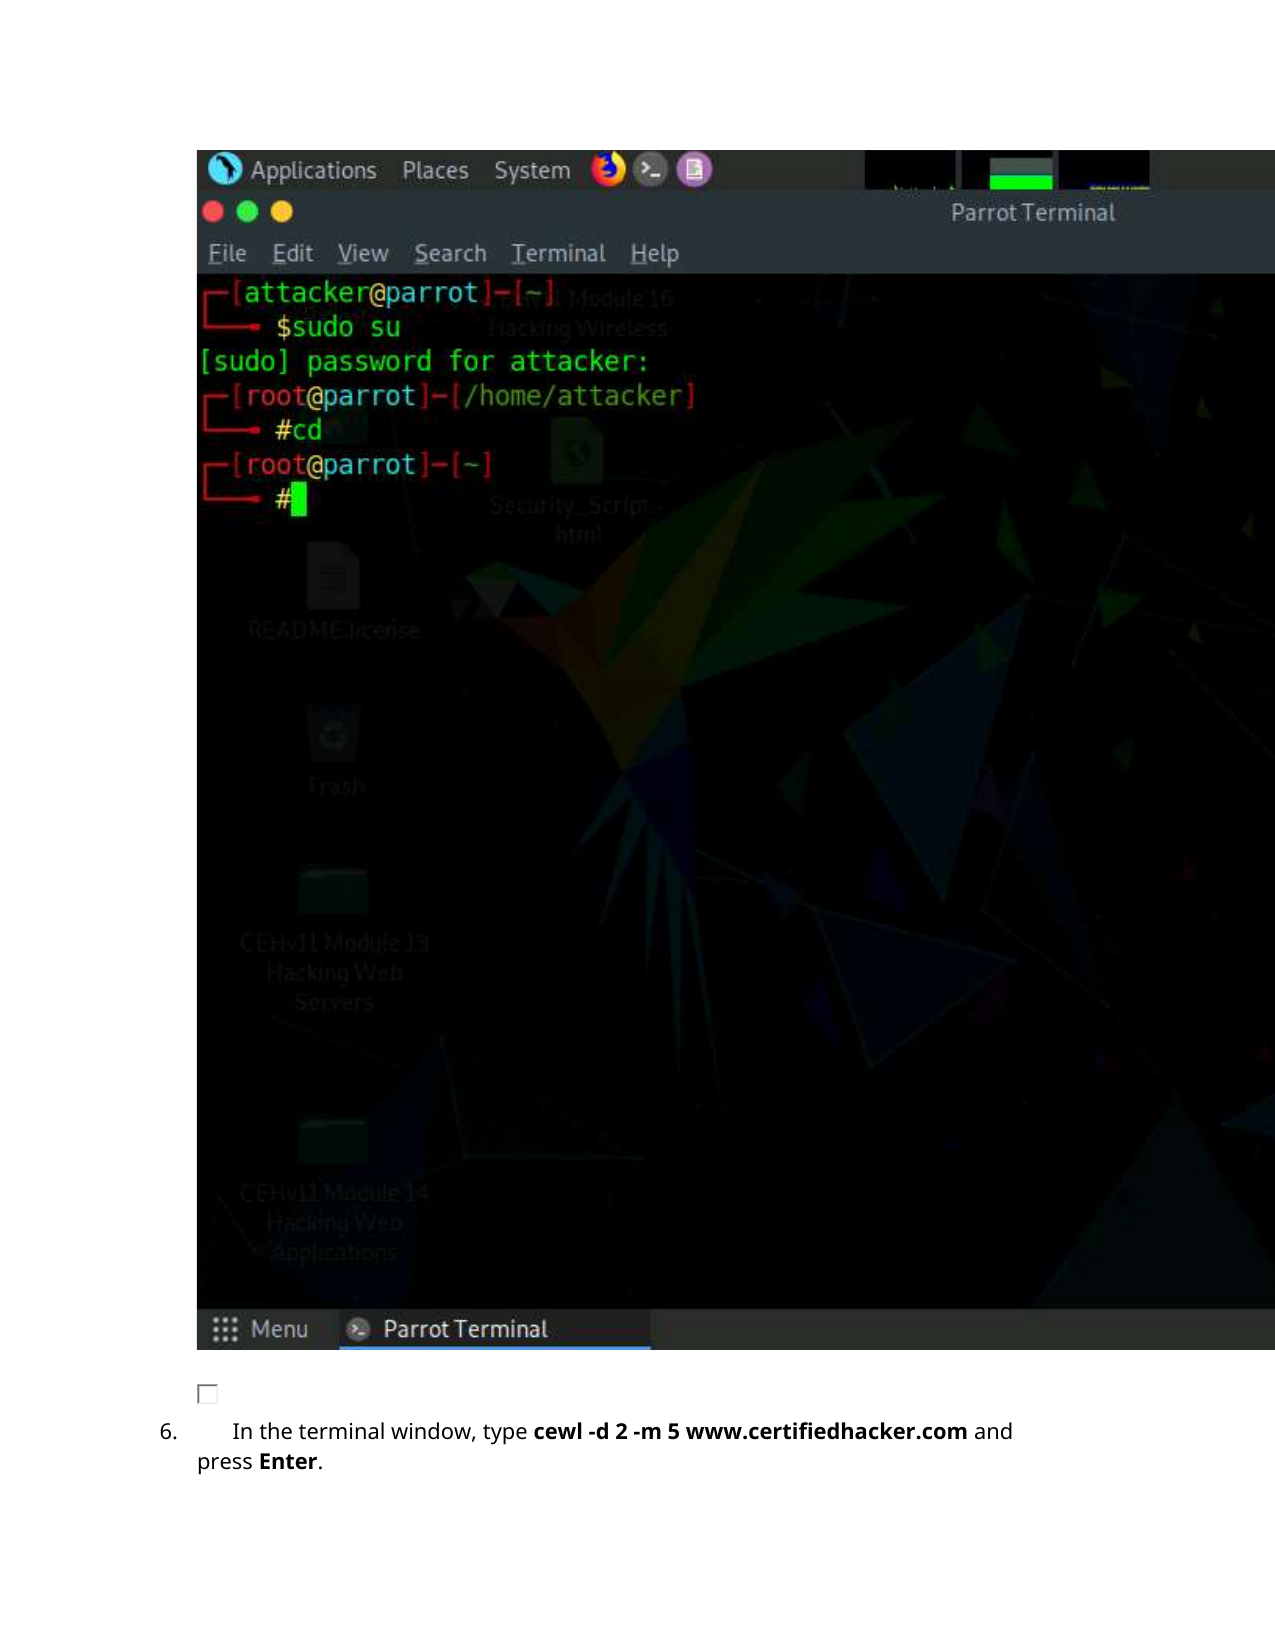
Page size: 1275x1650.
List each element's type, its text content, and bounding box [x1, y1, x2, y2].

picture [196, 150, 1275, 1350]
list In the terminal window, type cewl -d 2 -m 5 www.certifiedhacker.com and press Enter. [159, 1379, 1125, 1476]
